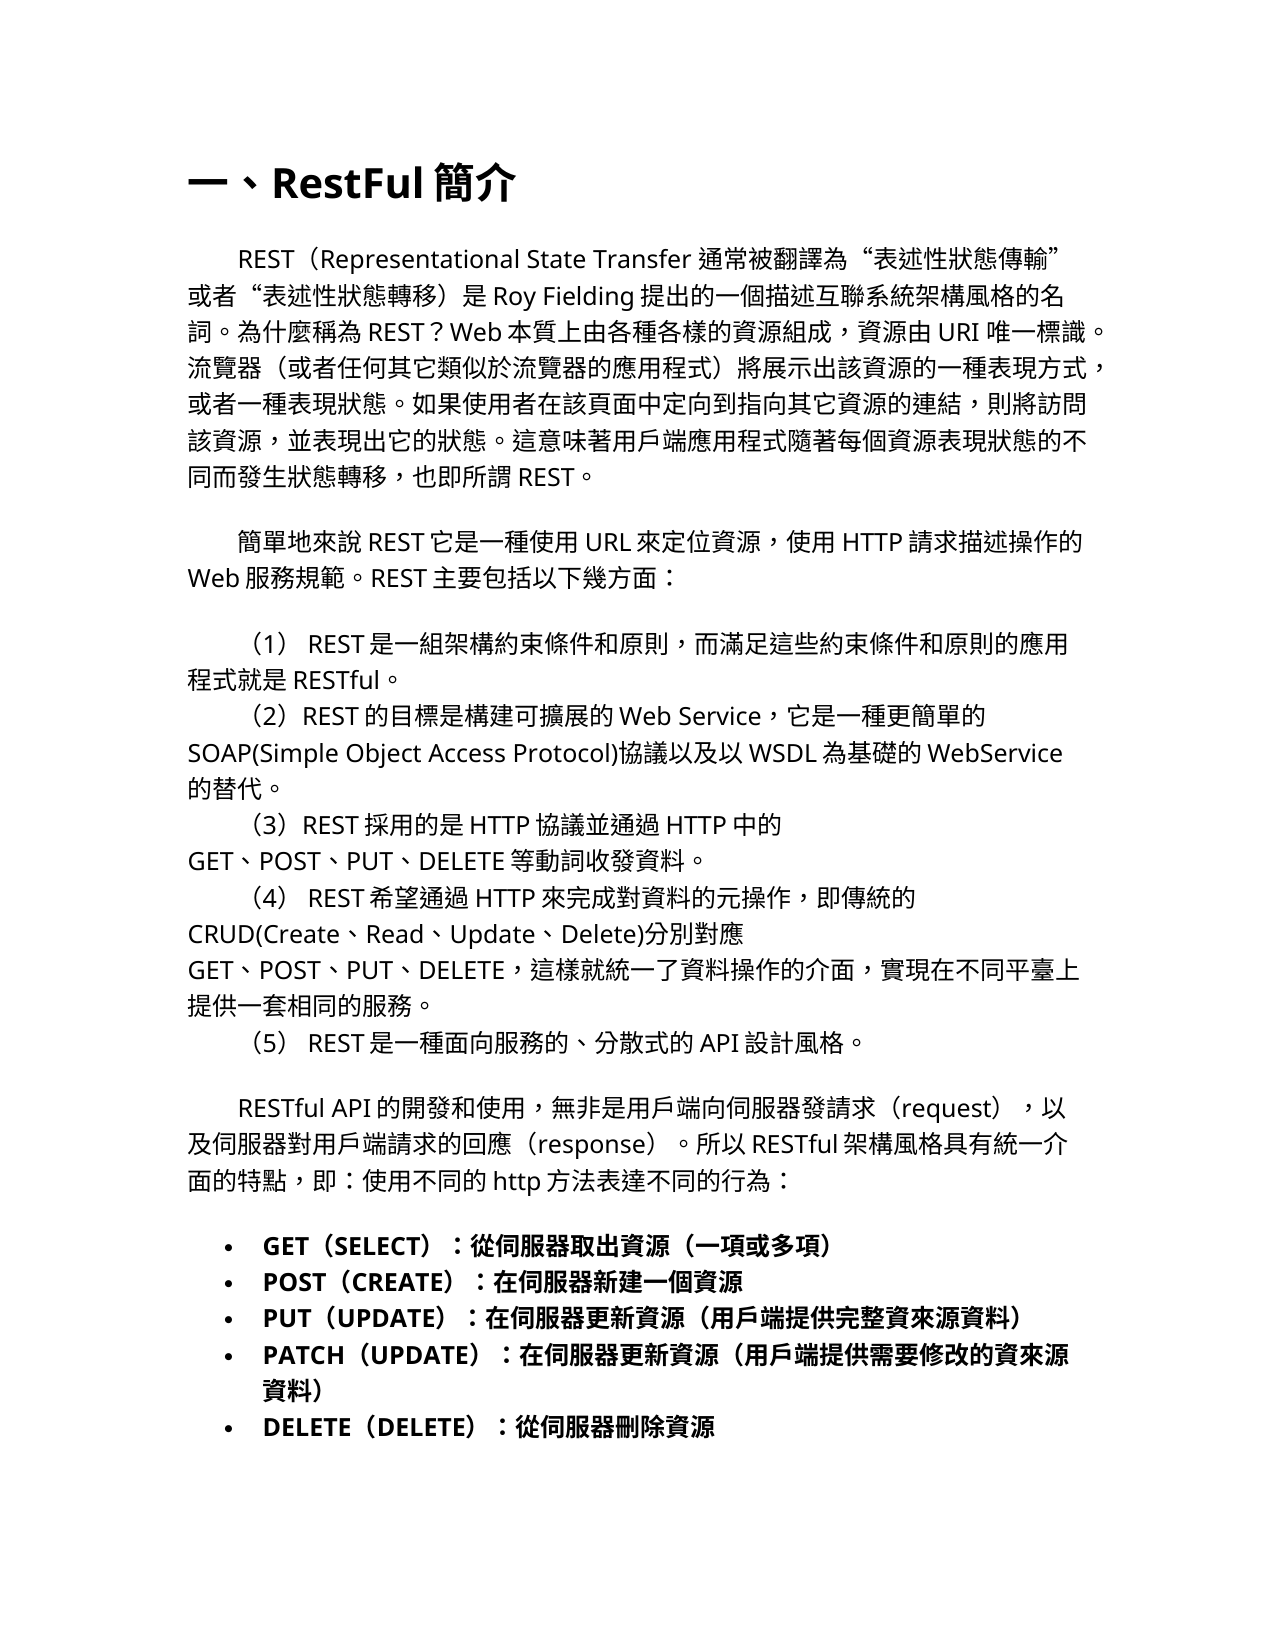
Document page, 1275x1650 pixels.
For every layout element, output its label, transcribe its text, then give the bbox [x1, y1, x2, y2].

list DELETE（DELETE）：從伺服器刪除資源 [225, 1408, 1087, 1444]
list POST（CREATE）：在伺服器新建一個資源 [225, 1263, 1087, 1299]
text REST（Representational State Transfer 通常被翻譯為“表述性狀態傳輸”或者“表述性狀態轉移）是Roy Fielding提出的一個描述互聯系統架構風格的名詞。為什麼稱為REST？Web本質上由各種各樣的資源組成，資源由URI 唯一標識。流覽器（或者任何其它類似於流覽器的應用程式）將展示出該資源的一種表現方式，或者一種表現狀態。如果使用者在該頁面中定向到指向其它資源的連結，則將訪問該資源，並表現出它的狀態。這意味著用戶端應用程式隨著每個資源表現狀態的不同而發生狀態轉移，也即所謂REST。 [187, 240, 1087, 493]
text 簡單地來說REST它是一種使用URL來定位資源，使用HTTP請求描述操作的Web服務規範。REST主要包括以下幾方面： [187, 523, 1087, 595]
list PATCH（UPDATE）：在伺服器更新資源（用戶端提供需要修改的資來源資料） [225, 1335, 1087, 1408]
list GET（SELECT）：從伺服器取出資源（一項或多項） [225, 1226, 1087, 1263]
text RESTful API的開發和使用，無非是用戶端向伺服器發請求（request），以及伺服器對用戶端請求的回應（response）。所以RESTful架構風格具有統一介面的特點，即：使用不同的http方法表達不同的行為： [187, 1088, 1087, 1197]
text 一、RestFul簡介 [187, 150, 1087, 211]
list PUT（UPDATE）：在伺服器更新資源（用戶端提供完整資來源資料） [225, 1299, 1087, 1335]
text （1） REST是一組架構約束條件和原則，而滿足這些約束條件和原則的應用程式就是RESTful。 （2）REST的目標是構建可擴展的Web Service，它是一種更簡單的SOAP(Simple Object Access Protocol)協議以及以WSDL為基礎的WebService的替代。 （3）REST採用的是HTTP協議並通過HTTP中的GET、POST、PUT、DELETE等動詞收發資料。 （4） REST希望通過HTTP來完成對資料的元操作，即傳統的CRUD(Create、Read、Update、Delete)分別對應GET、POST、PUT、DELETE，這樣就統一了資料操作的介面，實現在不同平臺上提供一套相同的服務。 （5） REST是一種面向服務的、分散式的API設計風格。 [187, 624, 1087, 1059]
